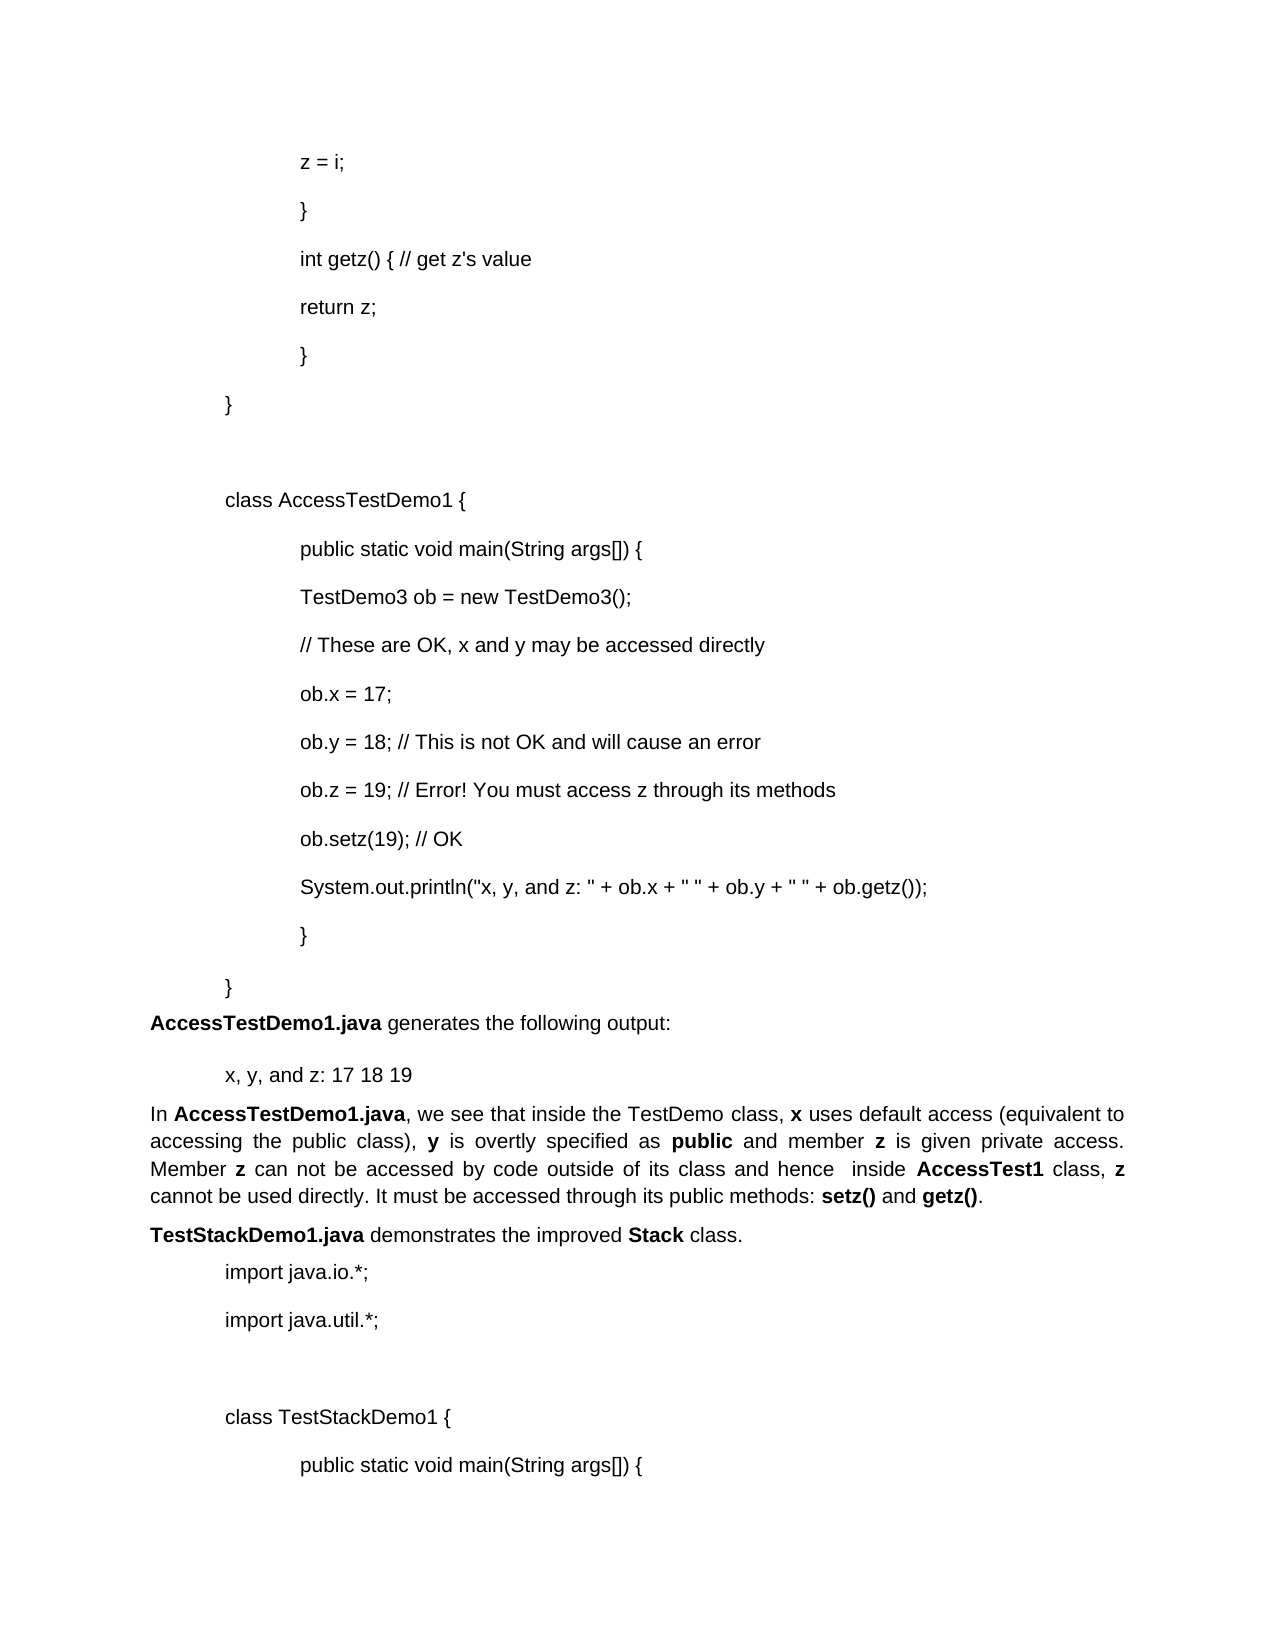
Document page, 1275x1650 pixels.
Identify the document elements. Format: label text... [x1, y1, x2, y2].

text } [225, 392, 1125, 416]
text } [225, 972, 1125, 999]
text System.out.println("x, y, and z: " + ob.x + " " + ob.y + " " + ob.getz()); [225, 875, 1125, 899]
text ob.z = 19; // Error! You must access z through its methods [225, 778, 1125, 802]
text class AccessTestDemo1 { [225, 488, 1125, 512]
text ob.x = 17; [225, 682, 1125, 706]
text int getz() { // get z's value [225, 247, 1125, 271]
text z = i; [225, 150, 1125, 174]
text x, y, and z: 17 18 19 [150, 1059, 1125, 1087]
text } [225, 923, 1125, 947]
text ob.setz(19); // OK [225, 827, 1125, 851]
text AccessTestDemo1.java generates the following output: [150, 1011, 1125, 1035]
text TestStackDemo1.java demonstrates the improved Stack class. [150, 1220, 1125, 1247]
text import java.io.*; [225, 1259, 1125, 1283]
text TestDemo3 ob = new TestDemo3(); [225, 585, 1125, 609]
text import java.util.*; [225, 1308, 1125, 1332]
text } [225, 343, 1125, 367]
text public static void main(String args[]) { [225, 1453, 1125, 1477]
text class TestStackDemo1 { [225, 1404, 1125, 1428]
text In AccessTestDemo1.java, we see that inside the TestDemo class, x uses default access (equivalent to accessing the public class), y is overtly specified as public and member z is given private access. Member z can not be accessed by code outside of its class and hence inside AccessTest1 class, z cannot be used directly. It must be accessed through its public methods: setz() and getz(). [150, 1099, 1125, 1207]
text } [225, 198, 1125, 222]
text return z; [225, 295, 1125, 319]
text ob.y = 18; // This is not OK and will cause an error [225, 730, 1125, 754]
text public static void main(String args[]) { [225, 537, 1125, 561]
text // These are OK, x and y may be accessed directly [225, 633, 1125, 657]
